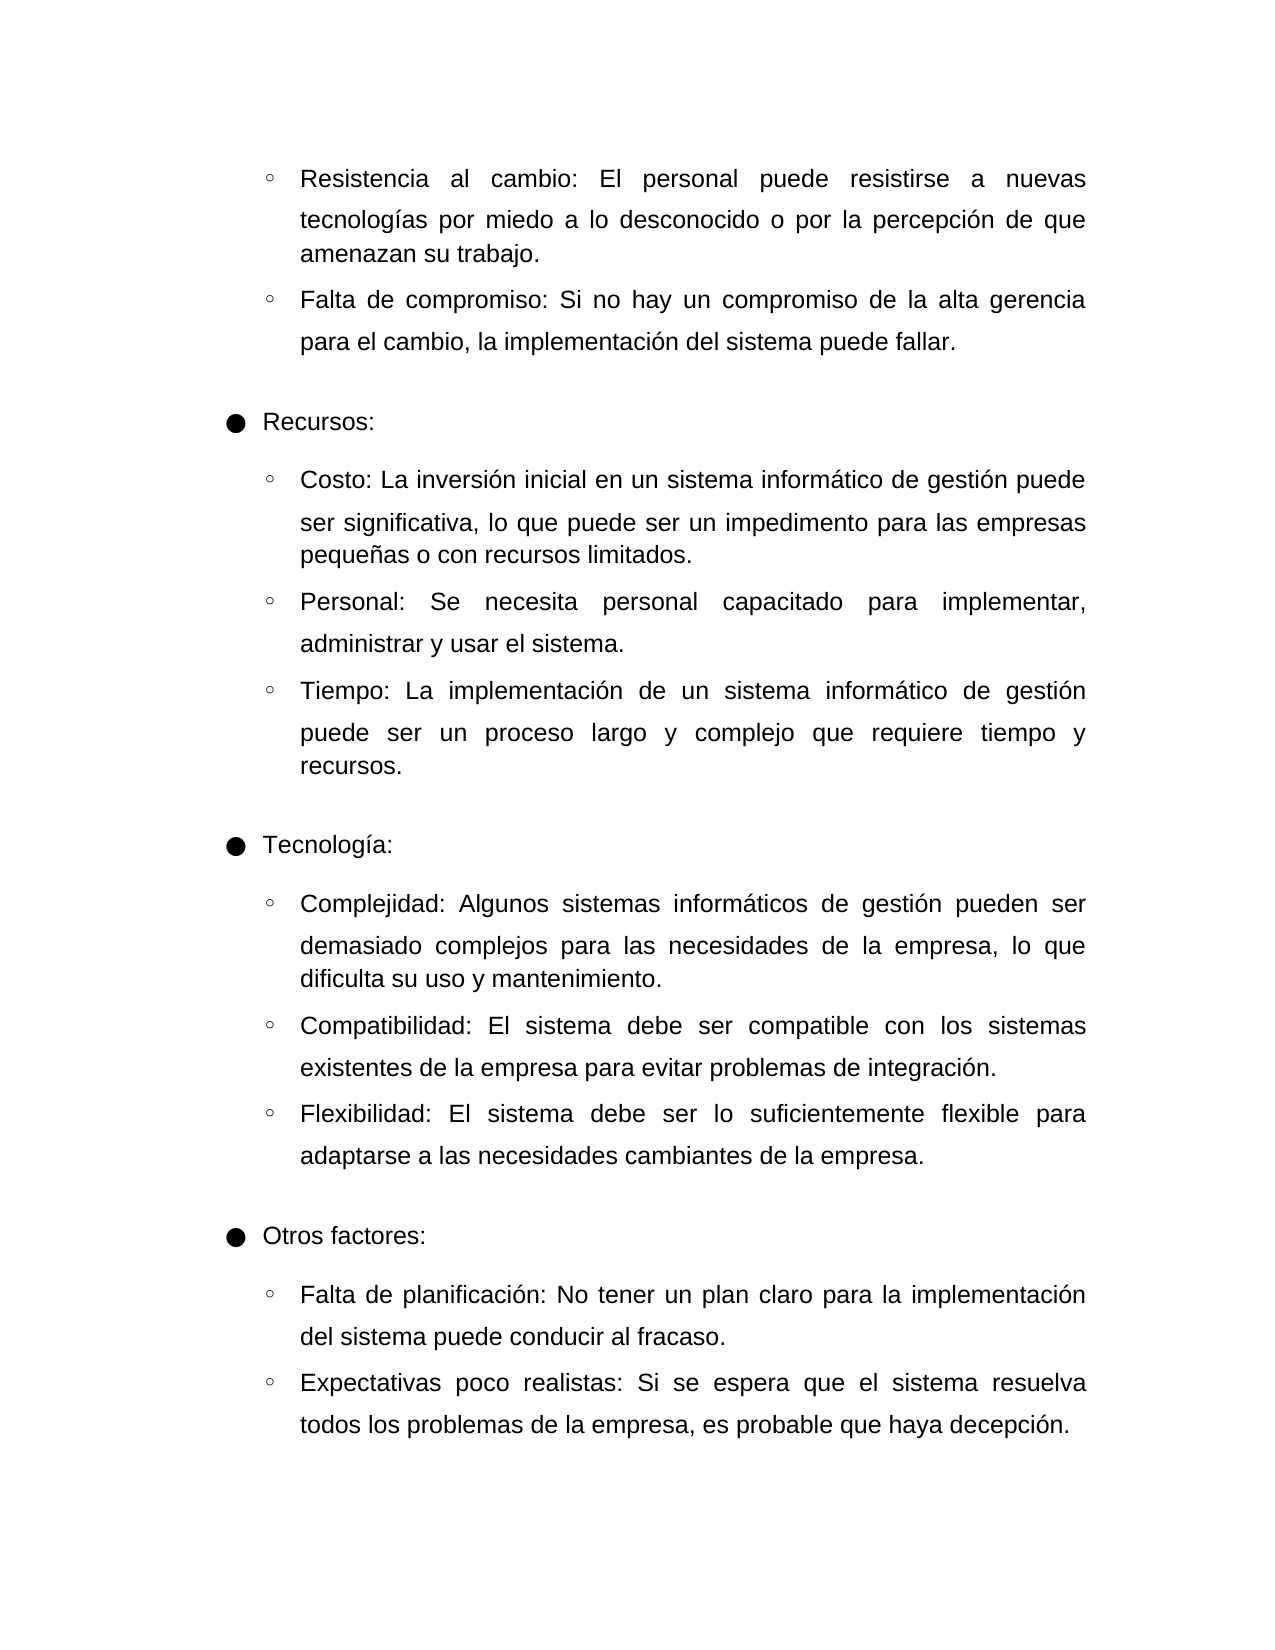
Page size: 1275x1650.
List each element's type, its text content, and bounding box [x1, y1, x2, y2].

list Tecnología: [225, 817, 1087, 868]
list Falta de planificación: No tener un plan claro para la implementación del sistema puede conducir al fracaso. [262, 1266, 1087, 1350]
list Compatibilidad: El sistema debe ser compatible con los sistemas existentes de la empresa para evitar problemas de integración. [262, 997, 1087, 1081]
list Expectativas poco realistas: Si se espera que el sistema resuelva todos los problemas de la empresa, es probable que haya decepción. [262, 1354, 1087, 1439]
list Otros factores: [225, 1207, 1087, 1258]
list Tiempo: La implementación de un sistema informático de gestión puede ser un proceso largo y complejo que requiere tiempo y recursos. [262, 662, 1087, 779]
list Flexibilidad: El sistema debe ser lo suficientemente flexible para adaptarse a las necesidades cambiantes de la empresa. [262, 1086, 1087, 1170]
list Resistencia al cambio: El personal puede resistirse a nuevas tecnologías por miedo a lo desconocido o por la percepción de que amenazan su trabajo. [262, 150, 1087, 267]
list Falta de compromiso: Si no hay un compromiso de la alta gerencia para el cambio, la implementación del sistema puede fallar. [262, 272, 1087, 356]
list Costo: La inversión inicial en un sistema informático de gestión puede ser significativa, lo que puede ser un impedimento para las empresas pequeñas o con recursos limitados. [262, 452, 1087, 569]
list Complejidad: Algunos sistemas informáticos de gestión pueden ser demasiado complejos para las necesidades de la empresa, lo que dificulta su uso y mantenimiento. [262, 876, 1087, 993]
list Recursos: [225, 393, 1087, 444]
list Personal: Se necesita personal capacitado para implementar, administrar y usar el sistema. [262, 573, 1087, 658]
